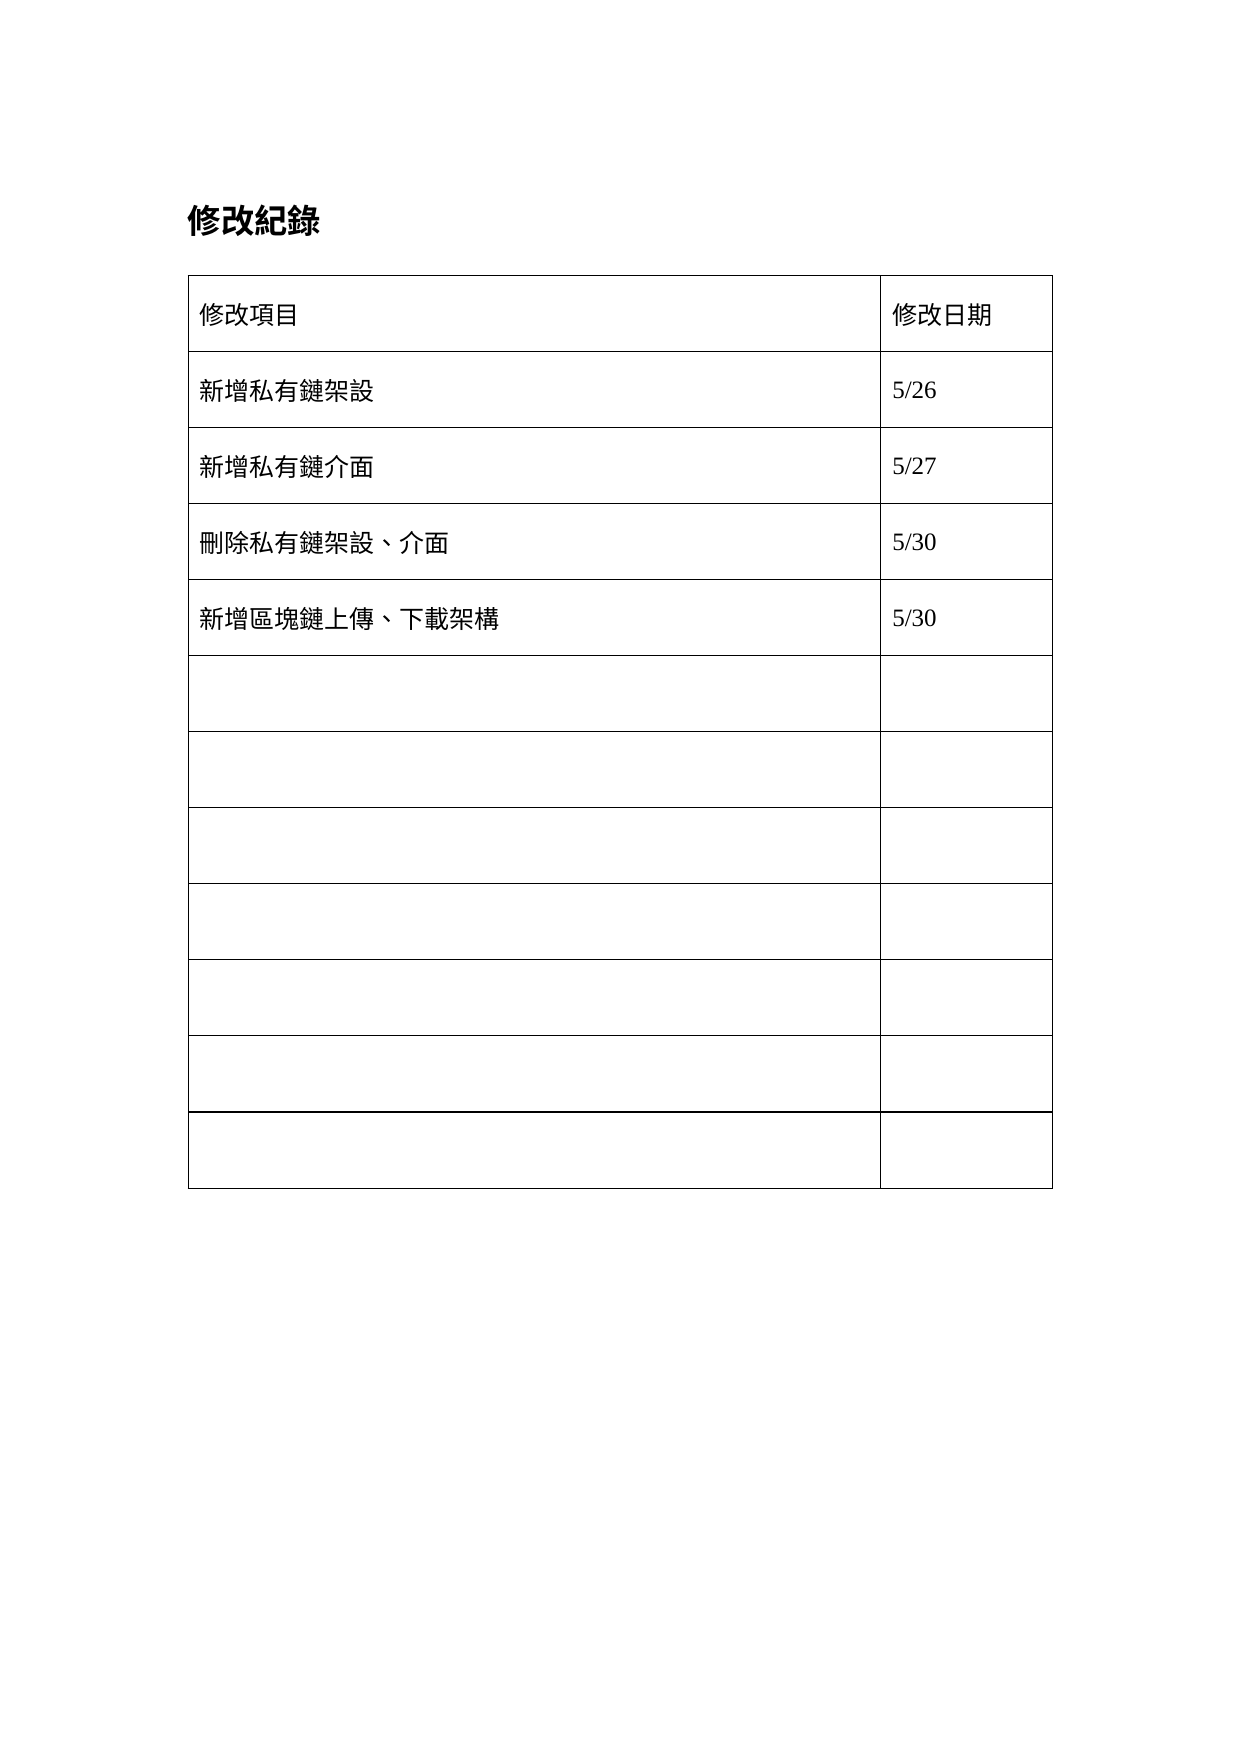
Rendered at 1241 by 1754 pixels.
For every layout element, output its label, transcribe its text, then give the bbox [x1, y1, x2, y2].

table_cell [881, 808, 1052, 883]
text 修改紀錄 [187, 181, 1053, 256]
table_cell 5/26 [881, 352, 1052, 427]
table_cell [881, 656, 1052, 731]
table_cell 5/27 [881, 428, 1052, 503]
table_cell [189, 884, 880, 959]
table_cell [189, 1036, 880, 1111]
table_cell 新增區塊鏈上傳、下載架構 [189, 580, 880, 655]
table_cell 5/30 [881, 504, 1052, 579]
table_cell 新增私有鏈介面 [189, 428, 880, 503]
table_cell [189, 656, 880, 731]
table_cell [881, 884, 1052, 959]
table_cell [881, 960, 1052, 1035]
table_cell [881, 1113, 1052, 1187]
table_cell 5/30 [881, 580, 1052, 655]
table_cell [881, 732, 1052, 807]
table_cell [189, 732, 880, 807]
table_cell [189, 1113, 880, 1187]
table_cell [189, 808, 880, 883]
table_header 修改項目 [189, 276, 880, 351]
table_cell 刪除私有鏈架設、介面 [189, 504, 880, 579]
table_cell 新增私有鏈架設 [189, 352, 880, 427]
table_header 修改日期 [881, 276, 1052, 351]
table_cell [189, 960, 880, 1035]
table_cell [881, 1036, 1052, 1111]
